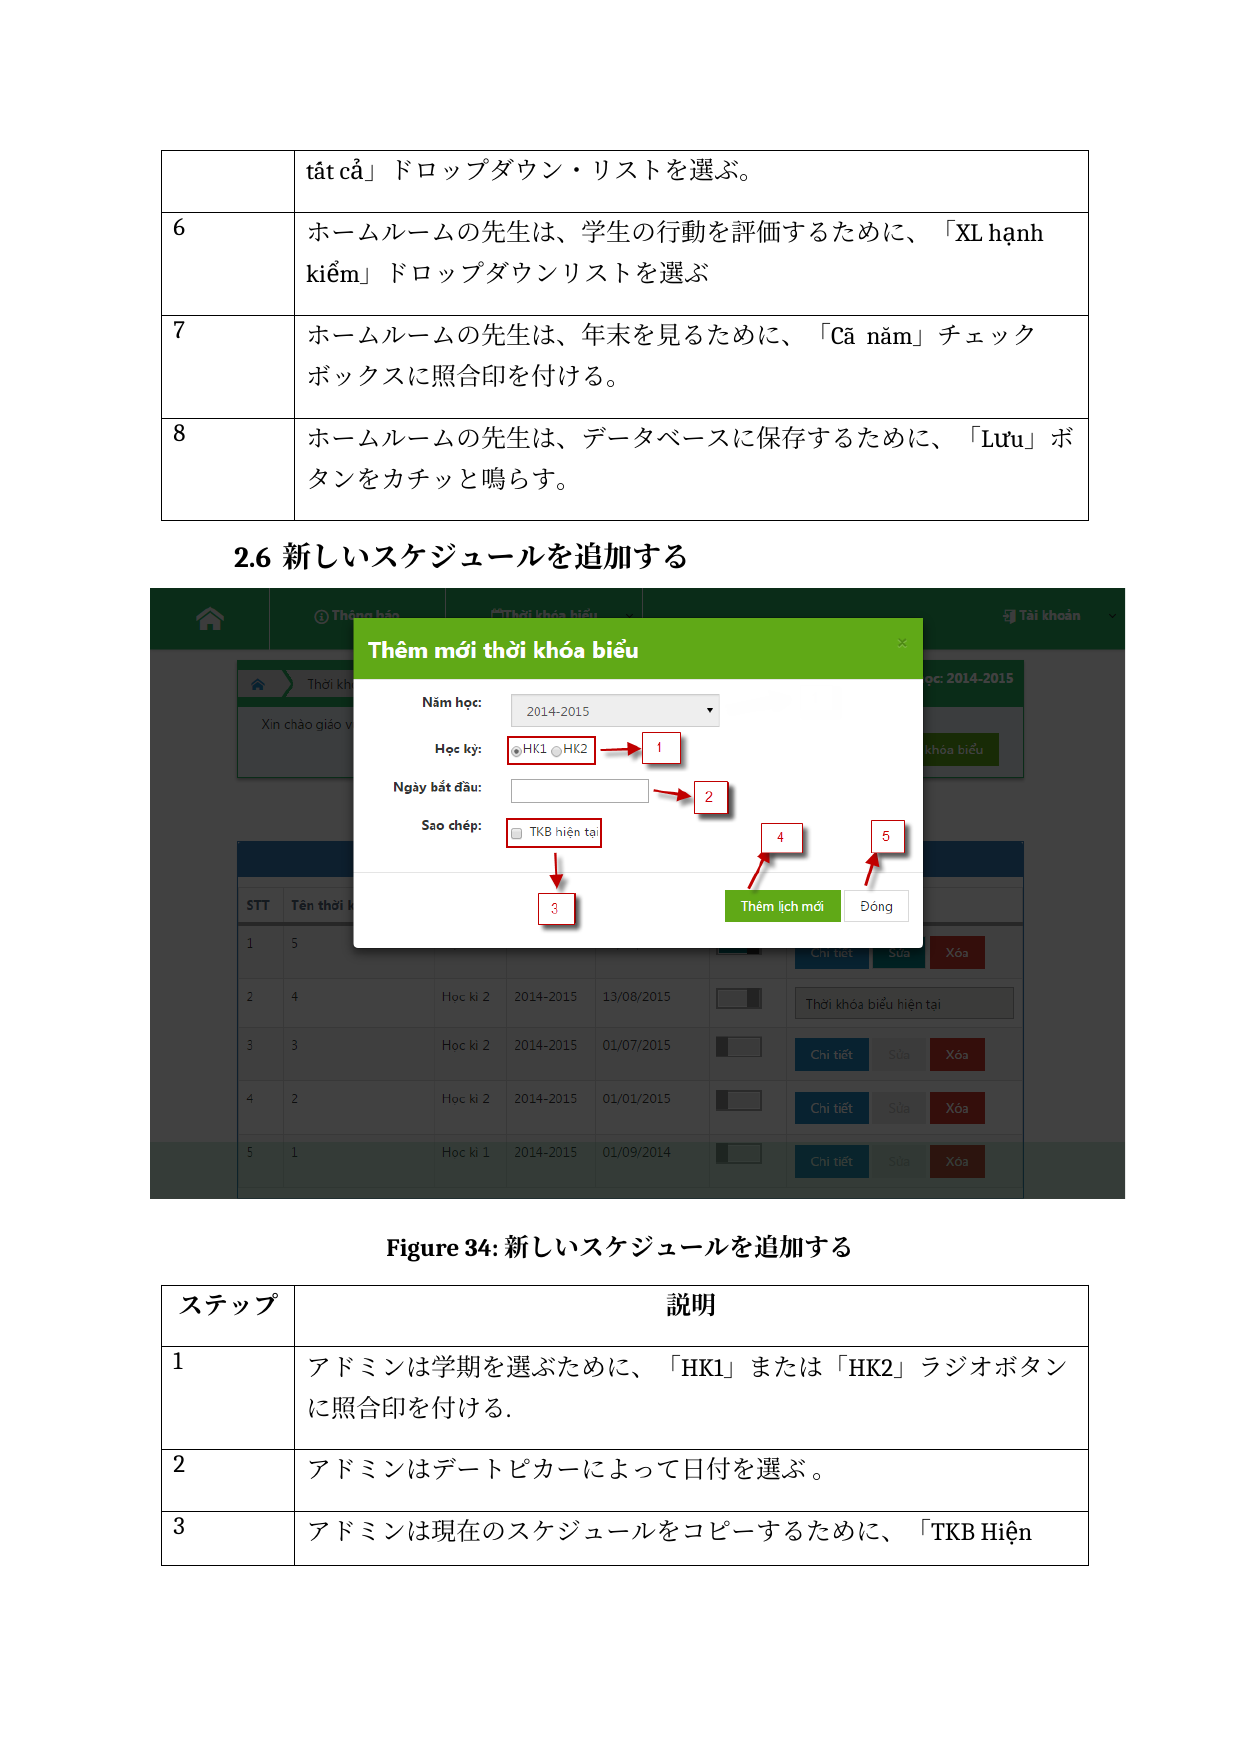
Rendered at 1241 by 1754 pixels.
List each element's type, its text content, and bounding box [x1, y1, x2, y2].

table_cell 1 [162, 1347, 294, 1449]
table_cell 5 [162, 151, 294, 212]
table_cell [295, 1512, 1088, 1565]
table_header ステップ [162, 1286, 294, 1346]
table_cell ホームルームの先生は、年末を見るために、「Cã năm」チェックボックスに照合印を付ける。 [295, 316, 1088, 417]
table_cell アドミンは学期を選ぶために、「HK1」または「HK2」ラジオボタンに照合印を付ける. [295, 1347, 1088, 1449]
table_cell 8 [162, 419, 294, 520]
table_cell 7 [162, 316, 294, 417]
table_cell 2 [162, 1450, 294, 1511]
table_cell 3 [162, 1512, 294, 1565]
table_header 説明 [295, 1286, 1088, 1346]
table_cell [295, 151, 1088, 212]
table_cell ホームルームの先生は、学生の行動を評価するために、「XL hạnh kiểm」ドロップダウンリストを選ぶ [295, 213, 1088, 314]
table_cell アドミンはデートピカーによって日付を選ぶ 。 [295, 1450, 1088, 1511]
subtitle 新しいスケジュールを追加する [234, 534, 1090, 576]
table_cell ホームルームの先生は、データベースに保存するために、「Lưu」ボタンをカチッと鳴らす。 [295, 419, 1088, 520]
table_cell 6 [162, 213, 294, 314]
picture [150, 588, 1125, 1199]
